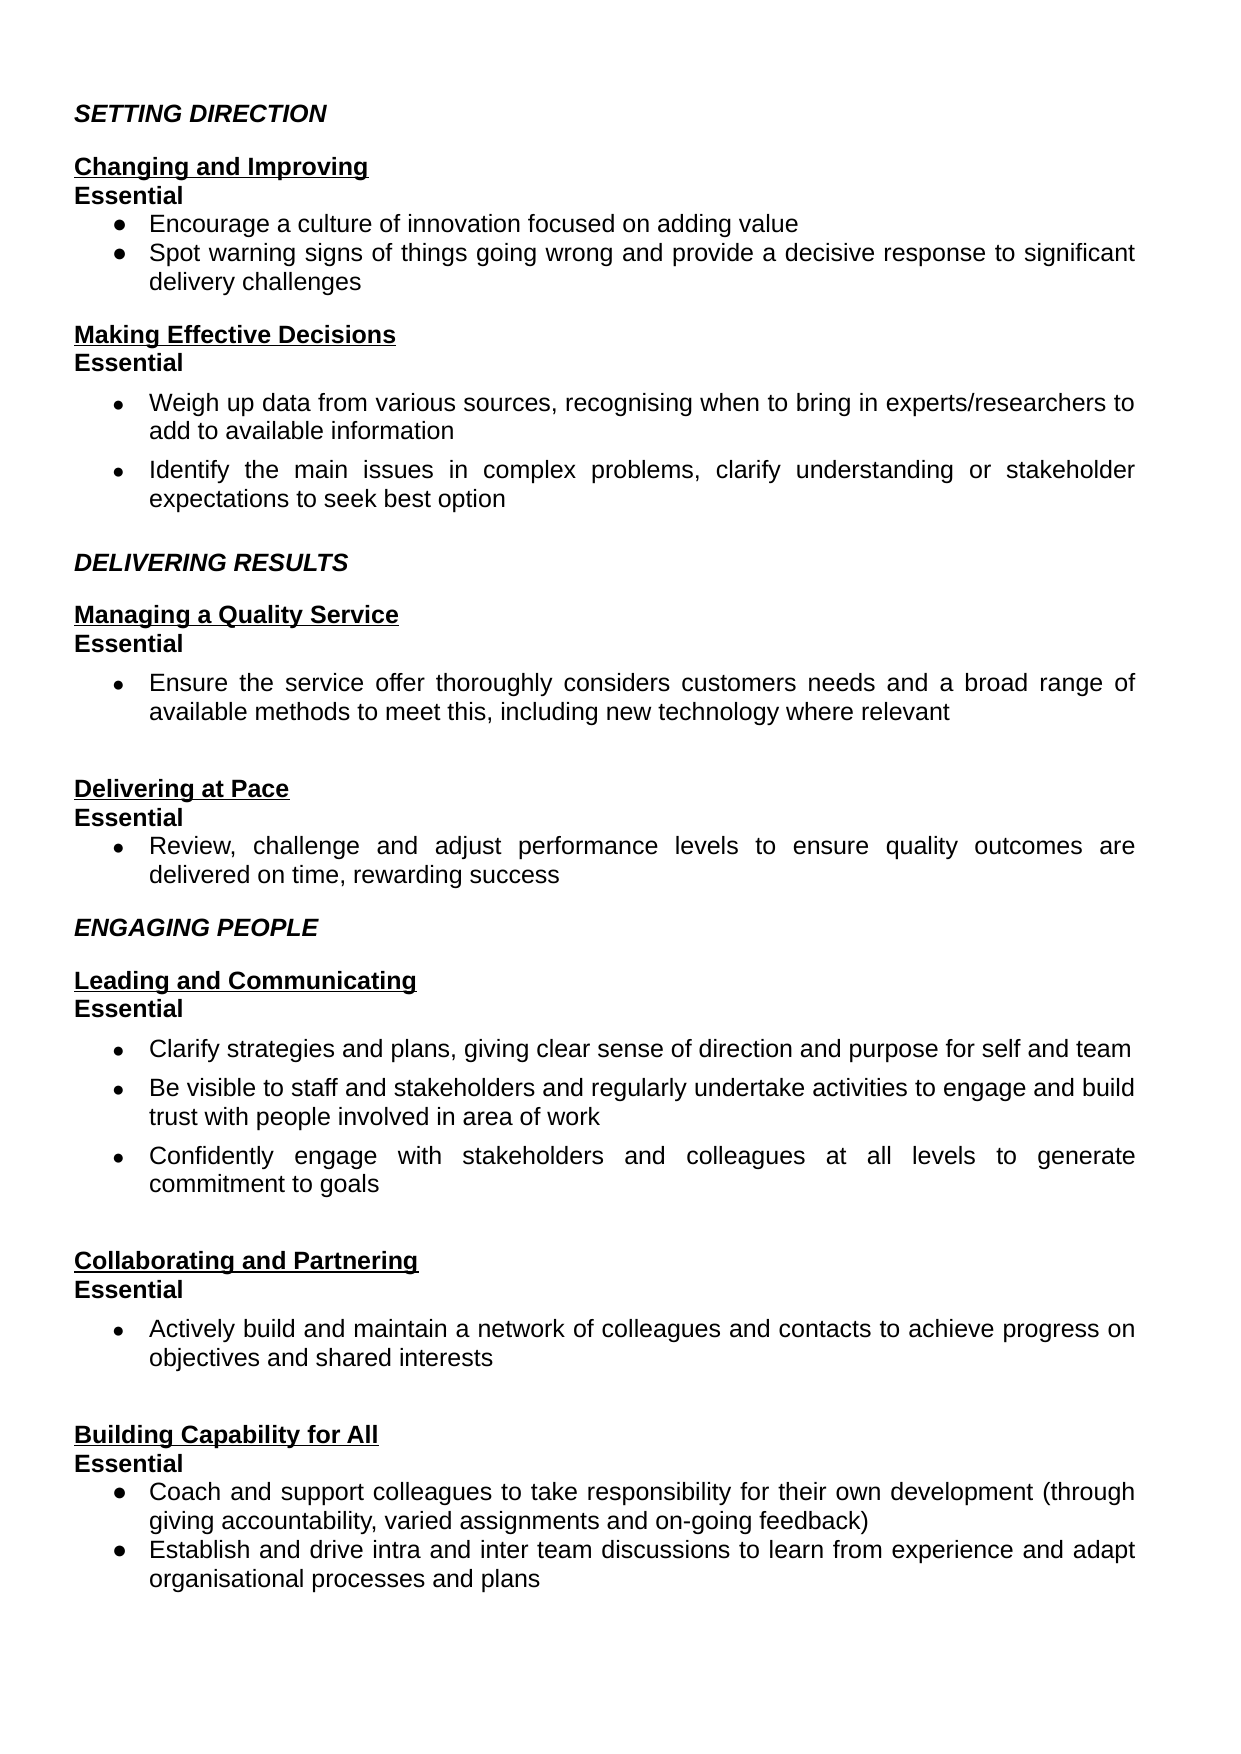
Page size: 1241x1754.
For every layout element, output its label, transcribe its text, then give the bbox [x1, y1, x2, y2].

list Spot warning signs of things going wrong and provide a decisive response to significant delivery challenges [112, 238, 1137, 296]
text Essential [74, 348, 1137, 377]
text SETTING DIRECTION [74, 99, 1137, 128]
text Essential [74, 1275, 1137, 1304]
list Coach and support colleagues to take responsibility for their own development (through giving accountability, varied assignments and on-going feedback) [112, 1477, 1137, 1535]
text DELIVERING RESULTS [74, 547, 1137, 576]
text Essential [74, 803, 1137, 831]
list Actively build and maintain a network of colleagues and contacts to achieve progress on objectives and shared interests [112, 1314, 1137, 1372]
text ENGAGING PEOPLE [74, 913, 1137, 942]
text Essential [74, 994, 1137, 1023]
text Essential [74, 629, 1137, 658]
text Delivering at Pace [74, 774, 1137, 803]
list Clarify strategies and plans, giving clear sense of direction and purpose for self and team [112, 1034, 1137, 1062]
text Essential [74, 1449, 1137, 1477]
list Ensure the service offer thoroughly considers customers needs and a broad range of available methods to meet this, including new technology where relevant [112, 668, 1137, 726]
text Building Capability for All [74, 1420, 1137, 1449]
text Leading and Communicating [74, 966, 1137, 994]
text Collaborating and Partnering [74, 1246, 1137, 1275]
list Review, challenge and adjust performance levels to ensure quality outcomes are delivered on time, rewarding success [112, 831, 1137, 889]
list Weigh up data from various sources, recognising when to bring in experts/researchers to add to available information [112, 388, 1137, 445]
list Be visible to staff and stakeholders and regularly undertake activities to engage and build trust with people involved in area of work [112, 1073, 1137, 1130]
list Establish and drive intra and inter team discussions to learn from experience and adapt organisational processes and plans [112, 1535, 1137, 1592]
list Encourage a culture of innovation focused on adding value [112, 209, 1137, 238]
text Making Effective Decisions [74, 320, 1137, 348]
text Changing and Improving [74, 152, 1137, 181]
list Confidently engage with stakeholders and colleagues at all levels to generate commitment to goals [112, 1141, 1137, 1198]
list Identify the main issues in complex problems, clarify understanding or stakeholder expectations to seek best option [112, 456, 1137, 513]
text Essential [74, 181, 1137, 209]
text Managing a Quality Service [74, 600, 1137, 629]
